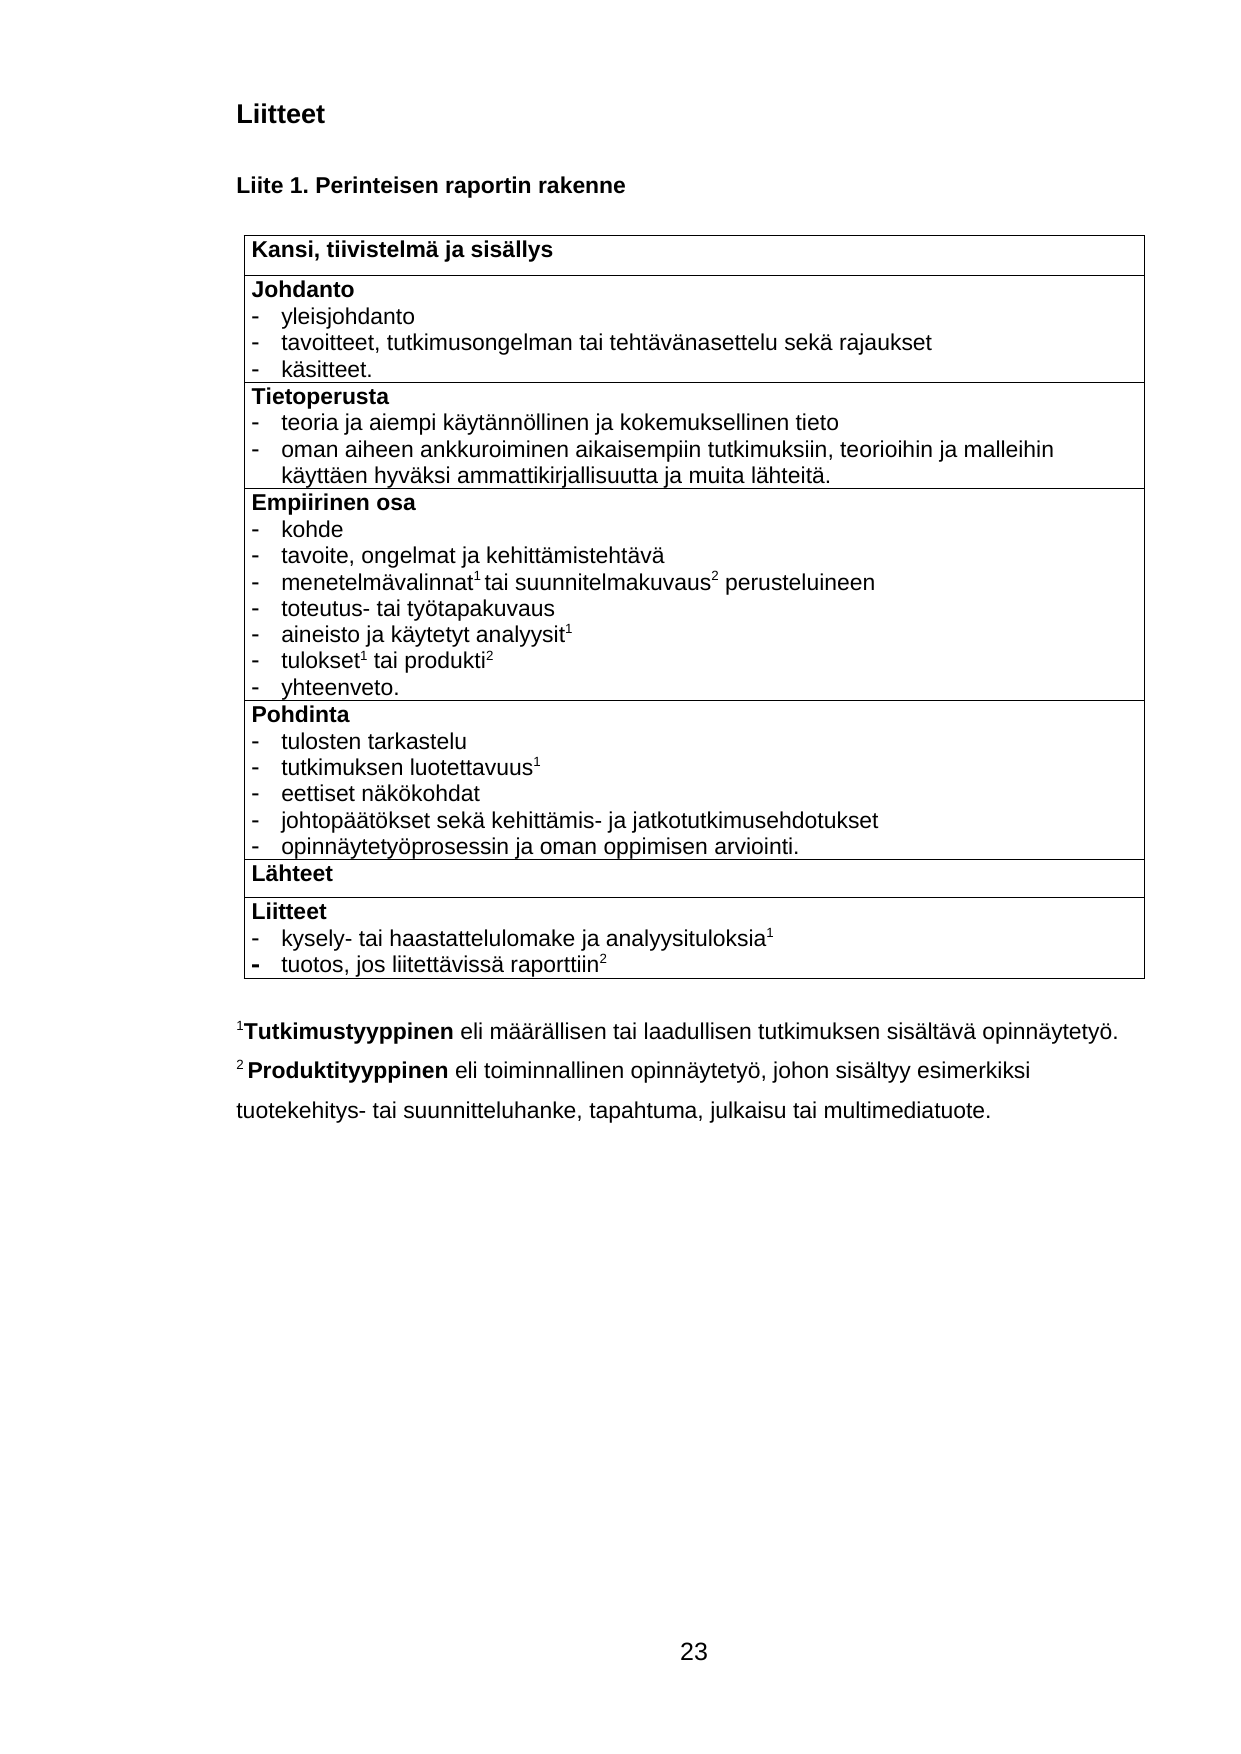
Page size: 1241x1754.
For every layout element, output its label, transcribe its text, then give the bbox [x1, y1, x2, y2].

table_cell Liitteet kysely- tai haastattelulomake ja analyysituloksia1 tuotos, jos liitettävissä raporttiin2 [245, 898, 1144, 977]
table_cell Empiirinen osa kohde tavoite, ongelmat ja kehittämistehtävä menetelmävalinnat1 tai suunnitelmakuvaus2 perusteluineen toteutus- tai työtapakuvaus aineisto ja käytetyt analyysit1 tulokset1 tai produkti2 yhteenveto. [245, 489, 1144, 700]
subtitle Liitteet [236, 98, 1152, 130]
table_cell Johdanto yleisjohdanto tavoitteet, tutkimusongelman tai tehtävänasettelu sekä rajaukset käsitteet. [245, 276, 1144, 382]
table_cell Pohdinta tulosten tarkastelu tutkimuksen luotettavuus1 eettiset näkökohdat johtopäätökset sekä kehittämis- ja jatkotutkimusehdotukset opinnäytetyöprosessin ja oman oppimisen arviointi. [245, 701, 1144, 859]
subtitle Liite 1. Perinteisen raportin rakenne [236, 172, 1152, 199]
text 1Tutkimustyyppinen eli määrällisen tai laadullisen tutkimuksen sisältävä opinnäytetyö. [236, 1018, 1152, 1044]
table_header Kansi, tiivistelmä ja sisällys [245, 236, 1144, 275]
text 2 Produktityyppinen eli toiminnallinen opinnäytetyö, johon sisältyy esimerkiksi tuotekehitys- tai suunnitteluhanke, tapahtuma, julkaisu tai multimediatuote. [236, 1057, 1152, 1123]
table_cell Lähteet [245, 860, 1144, 897]
table_cell Tietoperusta teoria ja aiempi käytännöllinen ja kokemuksellinen tieto oman aiheen ankkuroiminen aikaisempiin tutkimuksiin, teorioihin ja malleihin käyttäen hyväksi ammattikirjallisuutta ja muita lähteitä. [245, 383, 1144, 488]
